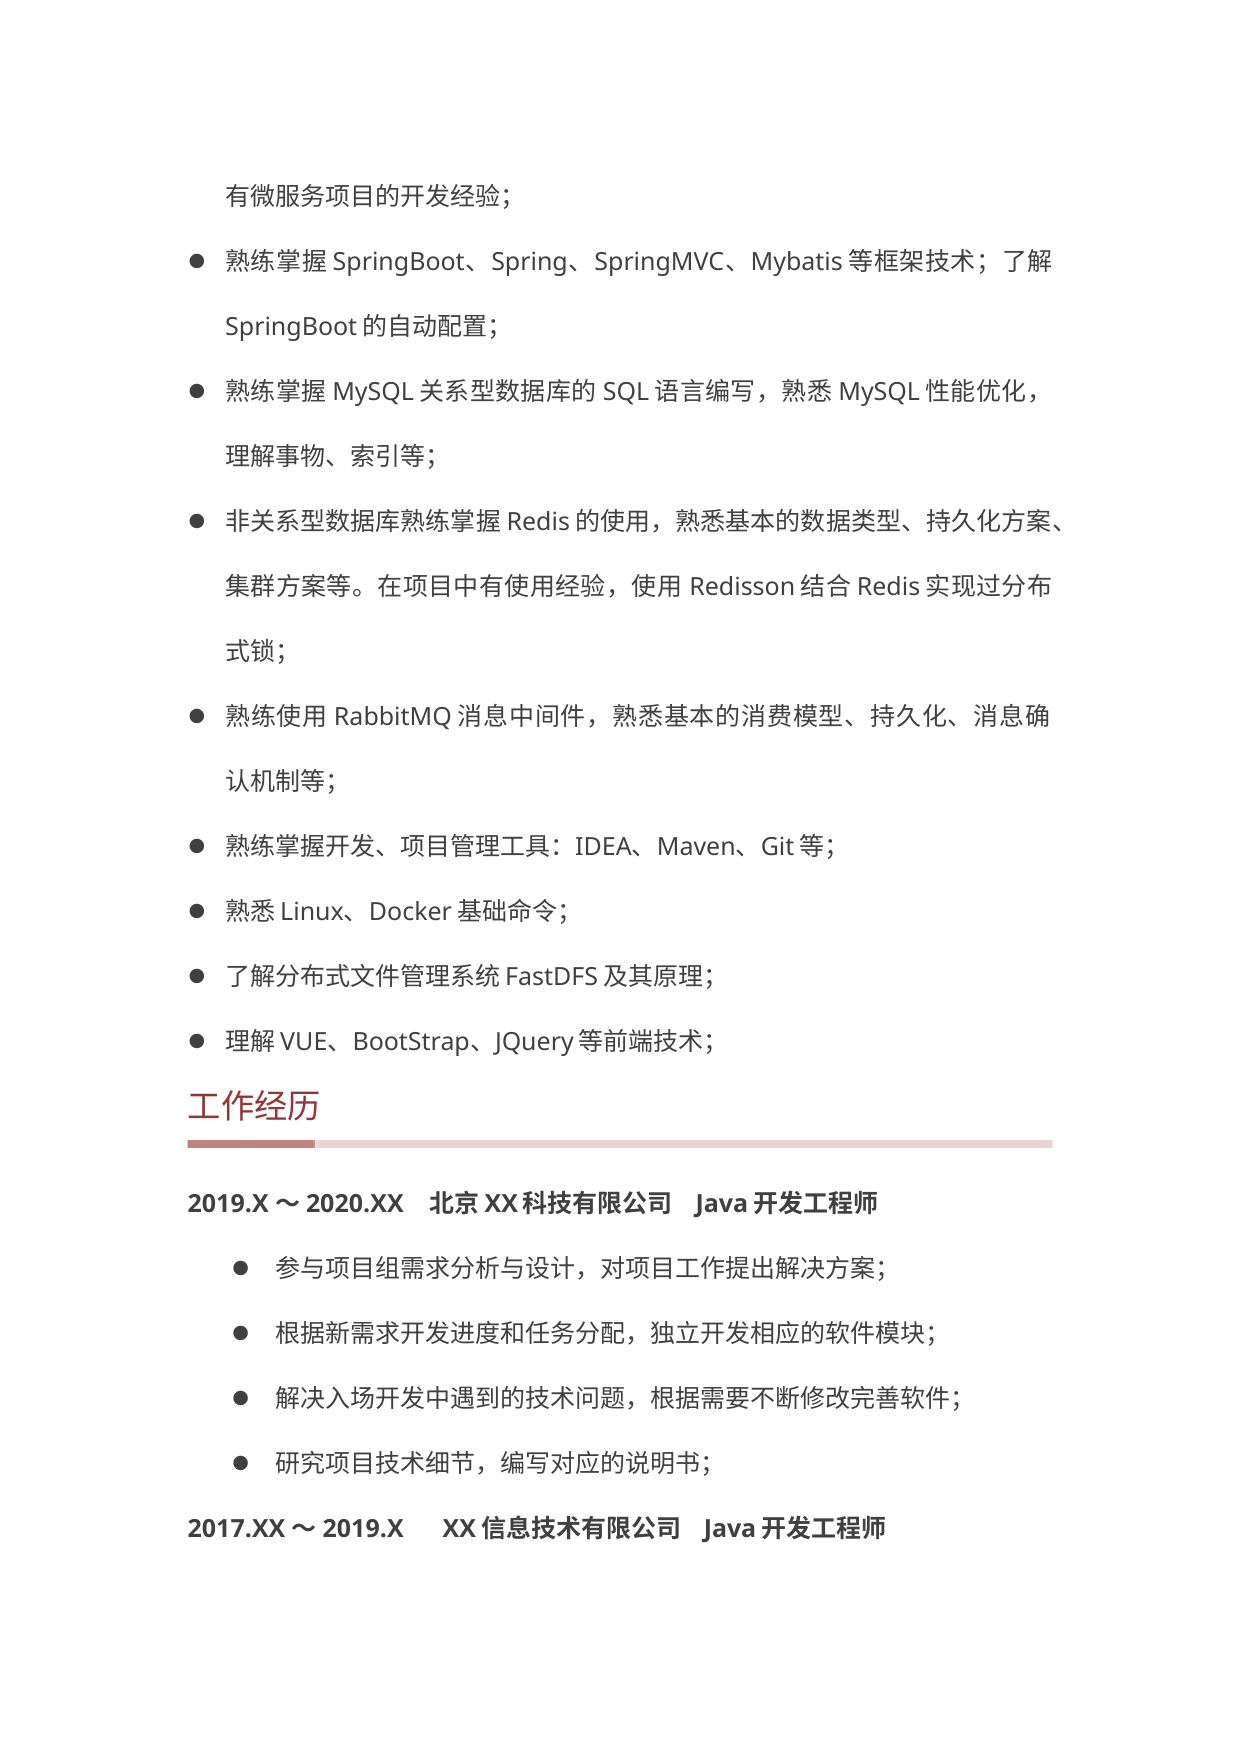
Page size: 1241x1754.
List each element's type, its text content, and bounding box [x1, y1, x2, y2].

list 非关系型数据库熟练掌握Redis的使用，熟悉基本的数据类型、持久化方案、集群方案等。在项目中有使用经验，使用Redisson结合Redis实现过分布式锁； [187, 487, 1053, 682]
list 参与项目组需求分析与设计，对项目工作提出解决方案； [231, 1234, 1053, 1299]
list 理解VUE、BootStrap、JQuery等前端技术； [187, 1007, 1053, 1072]
list 熟练掌握开发、项目管理工具：IDEA、Maven、Git等； [187, 812, 1053, 877]
list 了解分布式文件管理系统FastDFS及其原理； [187, 942, 1053, 1007]
list 根据新需求开发进度和任务分配，独立开发相应的软件模块； [231, 1299, 1053, 1364]
list 熟练使用RabbitMQ消息中间件，熟悉基本的消费模型、持久化、消息确认机制等； [187, 682, 1053, 812]
text 2019.X ～ 2020.XX 北京XX科技有限公司 Java开发工程师 [187, 1169, 1053, 1234]
list 熟练掌握SpringBoot、Spring、SpringMVC、Mybatis等框架技术；了解SpringBoot的自动配置； [187, 227, 1053, 357]
list 解决入场开发中遇到的技术问题，根据需要不断修改完善软件； [231, 1364, 1053, 1429]
text 工作经历 [187, 1072, 1053, 1137]
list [187, 162, 1053, 227]
text 2017.XX ～ 2019.X XX信息技术有限公司 Java开发工程师 [187, 1494, 1053, 1559]
list 熟悉Linux、Docker基础命令； [187, 877, 1053, 942]
list 熟练掌握MySQL关系型数据库的SQL语言编写，熟悉MySQL性能优化，理解事物、索引等； [187, 357, 1053, 487]
list 研究项目技术细节，编写对应的说明书； [231, 1429, 1053, 1494]
